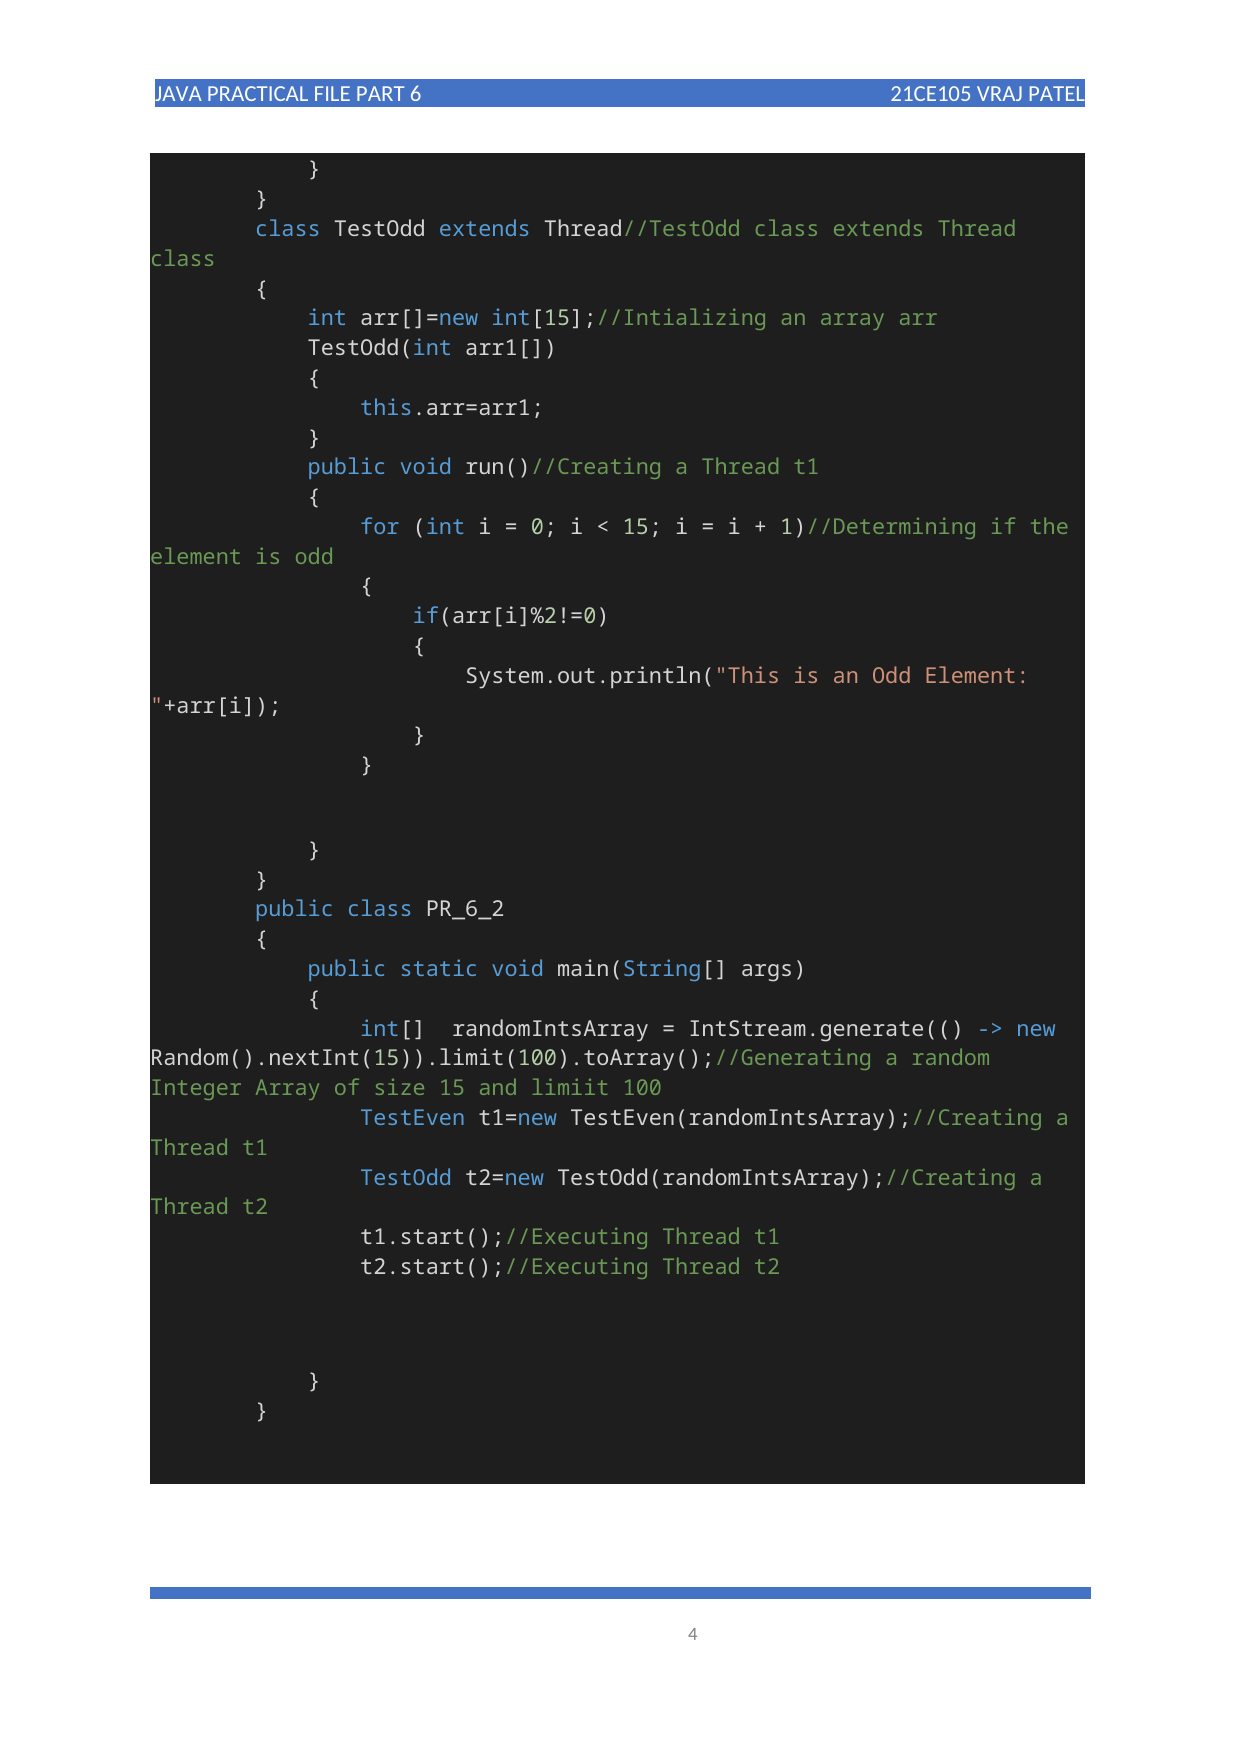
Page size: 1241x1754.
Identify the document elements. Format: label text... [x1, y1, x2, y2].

text System.out.println("This is an Odd Element: "+arr[i]); [150, 660, 1085, 719]
text } [150, 153, 1085, 183]
text } [150, 1365, 1085, 1395]
text { [150, 481, 1085, 511]
text } [150, 1395, 1085, 1425]
text int arr[]=new int[15];//Intializing an array arr [150, 302, 1085, 332]
text { [150, 630, 1085, 660]
text } [150, 749, 1085, 779]
text TestEven t1=new TestEven(randomIntsArray);//Creating a Thread t1 [150, 1102, 1085, 1161]
text t1.start();//Executing Thread t1 [150, 1221, 1085, 1251]
text } [150, 421, 1085, 451]
text public class PR_6_2 [150, 893, 1085, 923]
text public void run()//Creating a Thread t1 [150, 451, 1085, 481]
text { [150, 272, 1085, 302]
text { [150, 923, 1085, 953]
text TestOdd(int arr1[]) [150, 332, 1085, 362]
text t2.start();//Executing Thread t2 [150, 1251, 1085, 1281]
text public static void main(String[] args) [150, 953, 1085, 983]
text for (int i = 0; i < 15; i = i + 1)//Determining if the element is odd [150, 511, 1085, 570]
text this.arr=arr1; [150, 392, 1085, 421]
text } [150, 834, 1085, 863]
text { [150, 362, 1085, 392]
text class TestOdd extends Thread//TestOdd class extends Thread class [150, 213, 1085, 272]
text } [150, 719, 1085, 749]
text TestOdd t2=new TestOdd(randomIntsArray);//Creating a Thread t2 [150, 1161, 1085, 1221]
text if(arr[i]%2!=0) [150, 600, 1085, 630]
text { [150, 570, 1085, 600]
text { [150, 983, 1085, 1012]
text } [150, 183, 1085, 213]
text } [150, 863, 1085, 893]
text int[] randomIntsArray = IntStream.generate(() -> new Random().nextInt(15)).limit(100).toArray();//Generating a random Integer Array of size 15 and limiit 100 [150, 1012, 1085, 1102]
